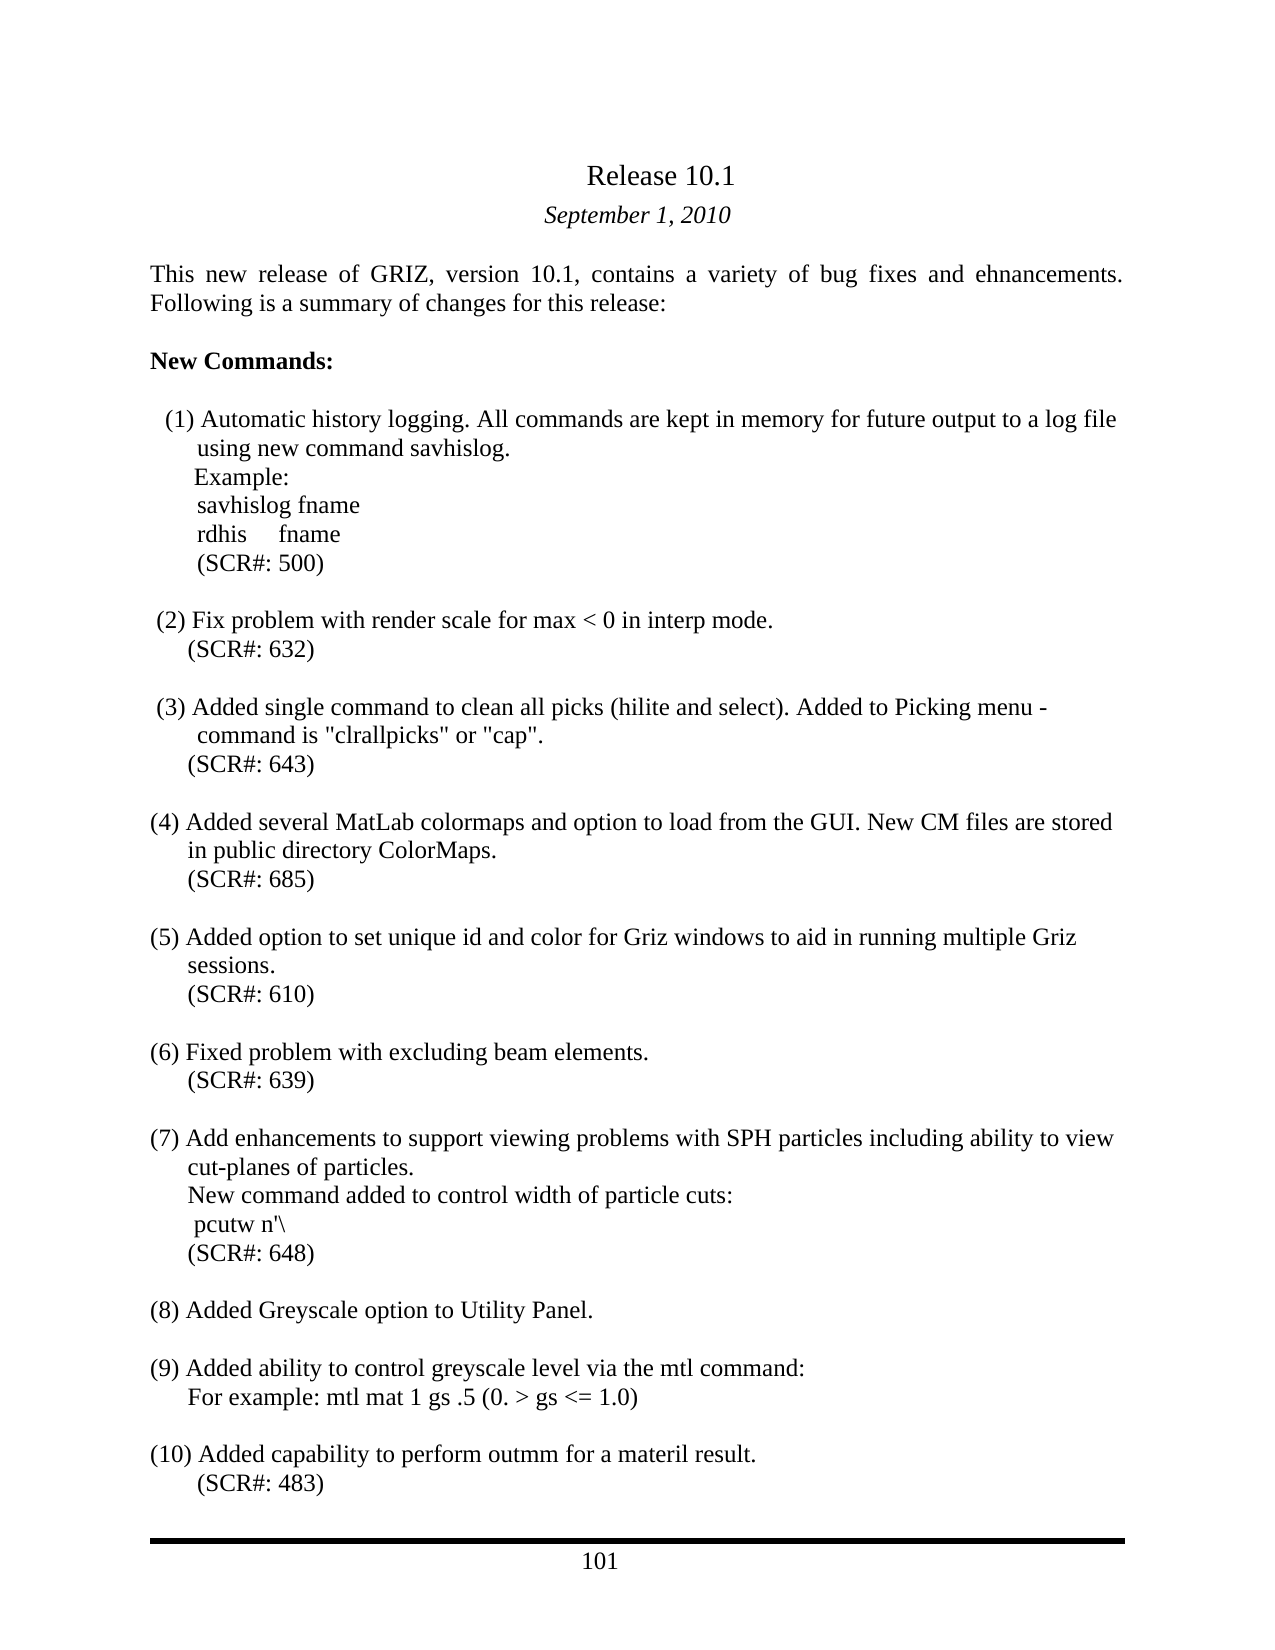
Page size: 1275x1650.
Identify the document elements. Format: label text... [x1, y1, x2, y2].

text (8) Added Greyscale option to Utility Panel. [150, 1296, 1125, 1324]
text (SCR#: 643) [150, 749, 1125, 778]
text rdhis fname [150, 519, 1125, 548]
text (SCR#: 632) [150, 634, 1125, 663]
text (2) Fix problem with render scale for max < 0 in interp mode. [150, 606, 1125, 634]
text This new release of GRIZ, version 10.1, contains a variety of bug fixes and ehnancements. Following is a summary of changes for this release: [150, 258, 1125, 317]
text New Commands: [150, 346, 1125, 375]
text (7) Add enhancements to support viewing problems with SPH particles including ability to view cut-planes of particles. [150, 1123, 1125, 1181]
text pcutw n'\ [150, 1209, 1125, 1238]
text For example: mtl mat 1 gs .5 (0. > gs <= 1.0) [150, 1382, 1125, 1411]
text (SCR#: 483) [150, 1468, 1125, 1497]
text New command added to control width of particle cuts: [150, 1181, 1125, 1209]
text (SCR#: 610) [150, 979, 1125, 1008]
text (SCR#: 685) [150, 864, 1125, 893]
text Release 10.1 [150, 158, 1125, 192]
text (10) Added capability to perform outmm for a materil result. [150, 1439, 1125, 1468]
text (SCR#: 639) [150, 1066, 1125, 1094]
text (SCR#: 648) [150, 1238, 1125, 1267]
text (1) Automatic history logging. All commands are kept in memory for future output to a log file using new command savhislog. [150, 404, 1125, 462]
text Example: [150, 462, 1125, 491]
text (3) Added single command to clean all picks (hilite and select). Added to Picking menu - command is "clrallpicks" or "cap". [150, 692, 1125, 749]
text September 1, 2010 [150, 200, 1125, 229]
text (6) Fixed problem with excluding beam elements. [150, 1037, 1125, 1066]
text (SCR#: 500) [197, 548, 1125, 577]
text (9) Added ability to control greyscale level via the mtl command: [150, 1353, 1125, 1382]
text (4) Added several MatLab colormaps and option to load from the GUI. New CM files are stored in public directory ColorMaps. [150, 807, 1125, 864]
text (5) Added option to set unique id and color for Griz windows to aid in running multiple Griz sessions. [150, 922, 1125, 979]
text savhislog fname [150, 491, 1125, 519]
